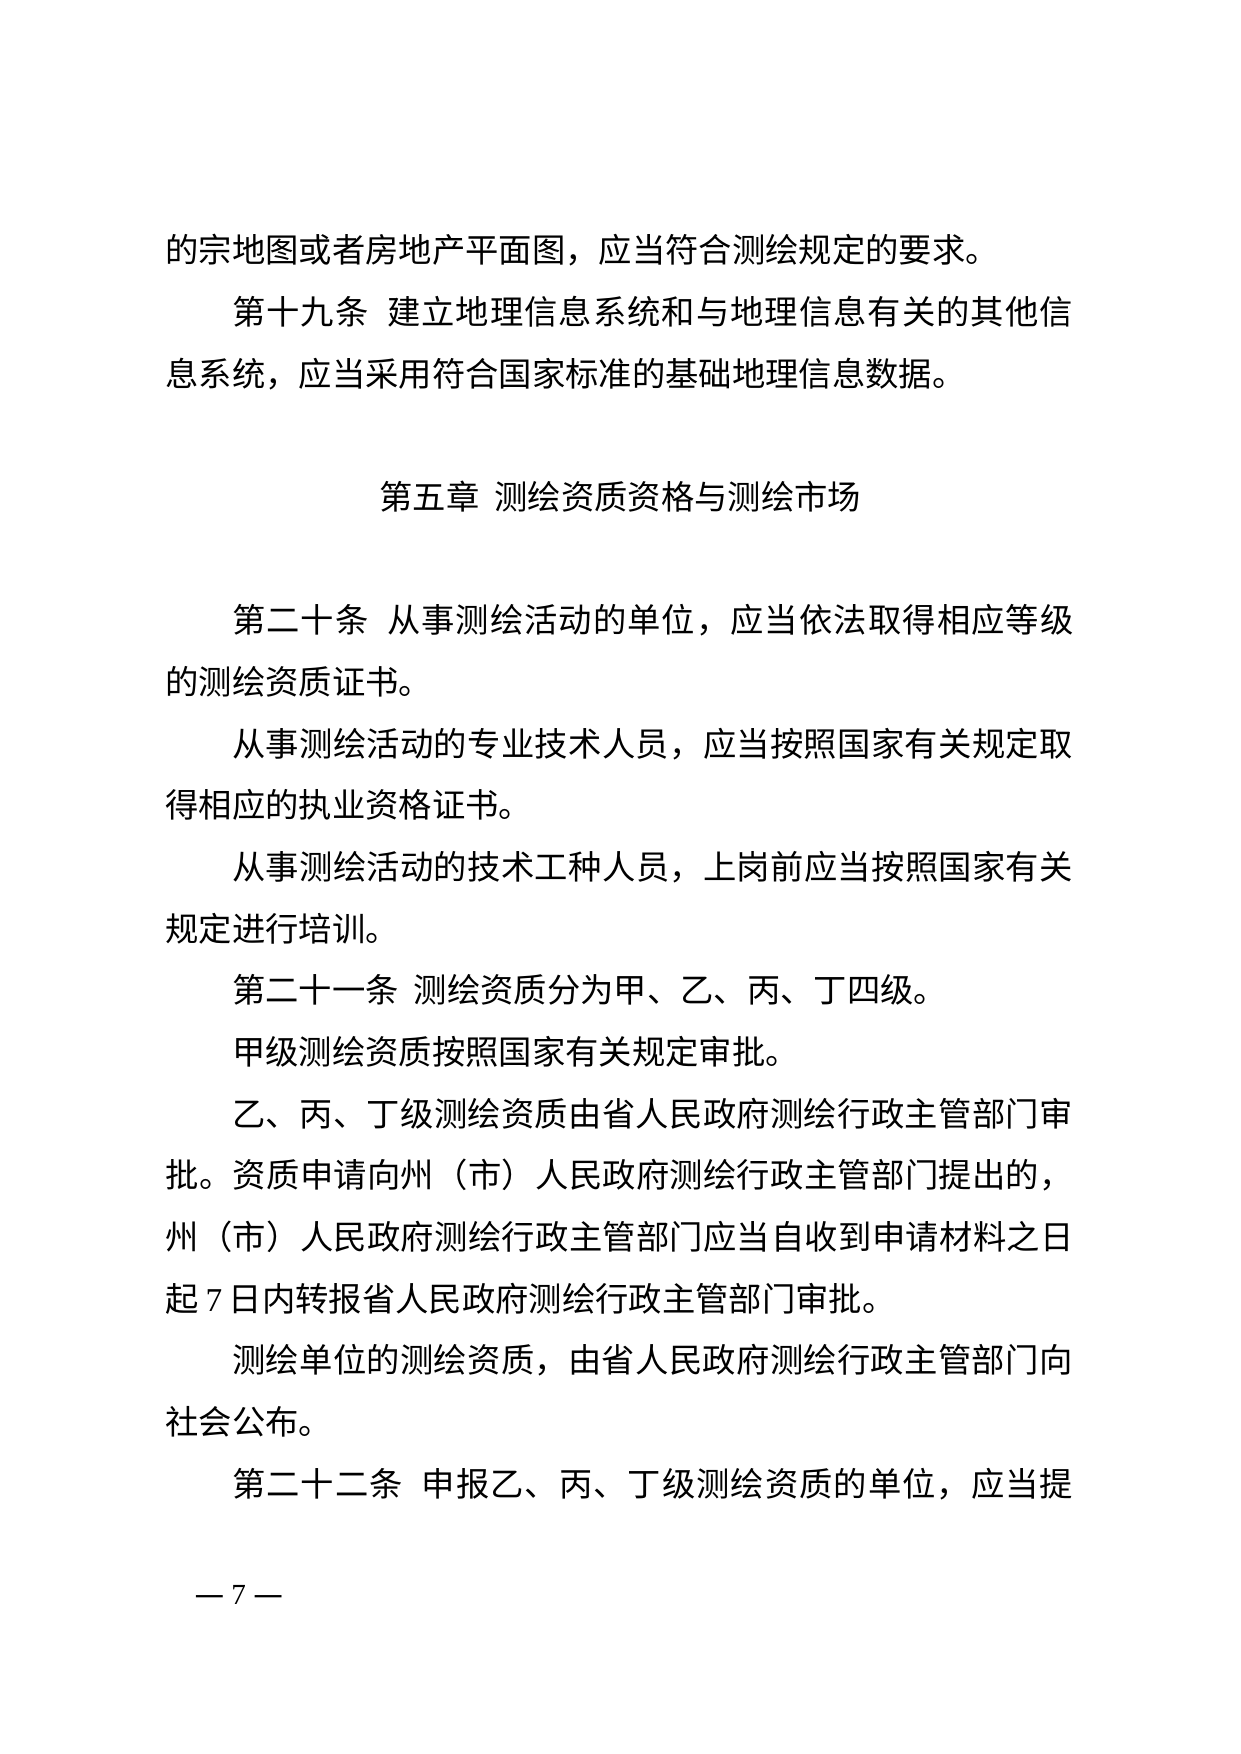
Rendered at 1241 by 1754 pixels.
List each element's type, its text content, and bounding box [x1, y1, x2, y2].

text 第十九条 建立地理信息系统和与地理信息有关的其他信息系统，应当采用符合国家标准的基础地理信息数据。 [165, 275, 1075, 399]
text 测绘单位的测绘资质，由省人民政府测绘行政主管部门向社会公布。 [165, 1324, 1075, 1447]
text 甲级测绘资质按照国家有关规定审批。 [165, 1015, 1075, 1077]
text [165, 1447, 1075, 1509]
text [165, 214, 1075, 275]
text 乙、丙、丁级测绘资质由省人民政府测绘行政主管部门审批。资质申请向州（市）人民政府测绘行政主管部门提出的，州（市）人民政府测绘行政主管部门应当自收到申请材料之日起7日内转报省人民政府测绘行政主管部门审批。 [165, 1077, 1075, 1324]
text 从事测绘活动的技术工种人员，上岗前应当按照国家有关规定进行培训。 [165, 830, 1075, 954]
text 第二十条 从事测绘活动的单位，应当依法取得相应等级的测绘资质证书。 [165, 584, 1075, 707]
text 从事测绘活动的专业技术人员，应当按照国家有关规定取得相应的执业资格证书。 [165, 707, 1075, 830]
text 第二十一条 测绘资质分为甲、乙、丙、丁四级。 [165, 954, 1075, 1015]
text 第五章 测绘资质资格与测绘市场 [165, 460, 1075, 522]
